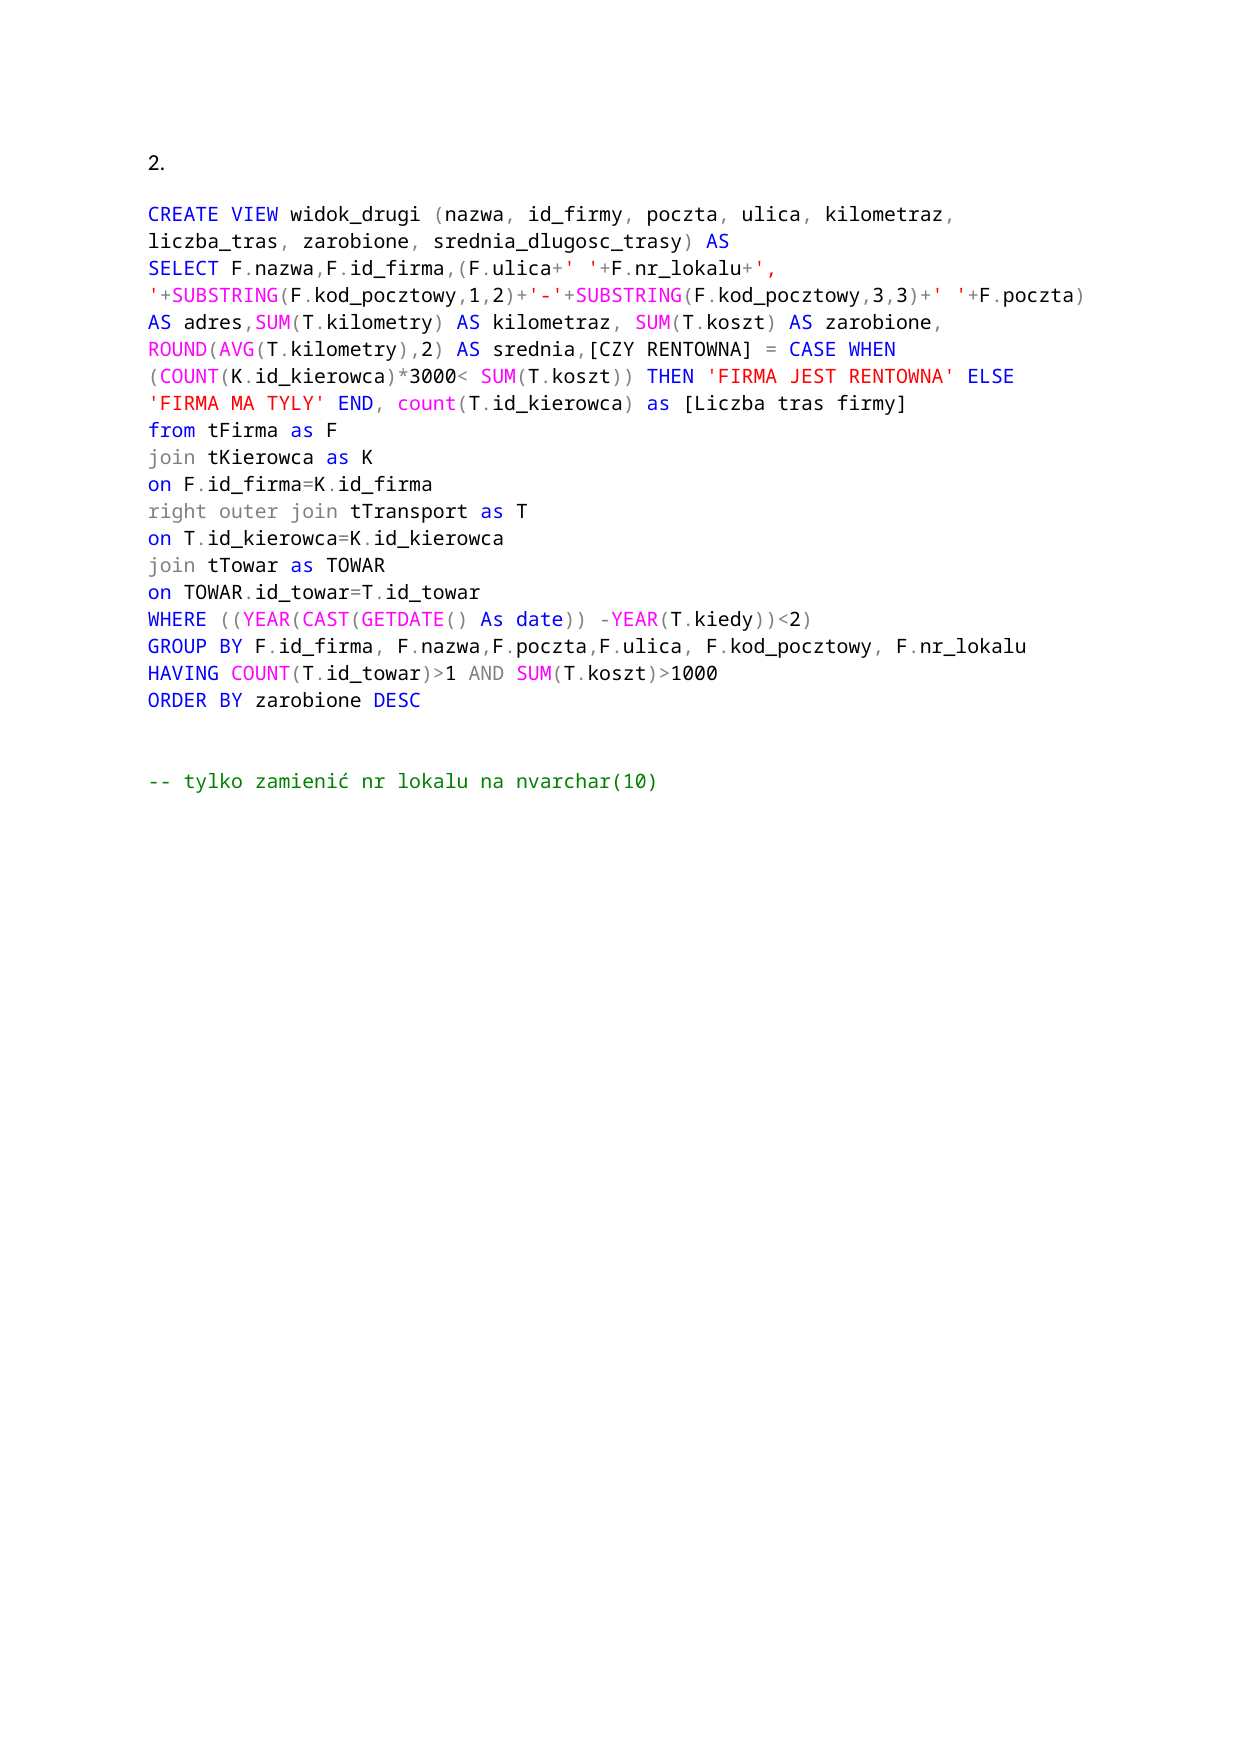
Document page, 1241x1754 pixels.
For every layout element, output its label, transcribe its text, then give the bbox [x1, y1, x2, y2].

text 2. [148, 148, 1093, 176]
text WHERE ((YEAR(CAST(GETDATE() As date)) -YEAR(T.kiedy))<2) [148, 605, 1093, 632]
text SELECT F.nazwa,F.id_firma,(F.ulica+' '+F.nr_lokalu+', '+SUBSTRING(F.kod_pocztowy,1,2)+'-'+SUBSTRING(F.kod_pocztowy,3,3)+' '+F.poczta) AS adres,SUM(T.kilometry) AS kilometraz, SUM(T.koszt) AS zarobione, ROUND(AVG(T.kilometry),2) AS srednia,[CZY RENTOWNA] = CASE WHEN (COUNT(K.id_kierowca)*3000< SUM(T.koszt)) THEN 'FIRMA JEST RENTOWNA' ELSE 'FIRMA MA TYLY' END, count(T.id_kierowca) as [Liczba tras firmy] [148, 254, 1093, 416]
text join tTowar as TOWAR [148, 551, 1093, 578]
text HAVING COUNT(T.id_towar)>1 AND SUM(T.koszt)>1000 [148, 659, 1093, 686]
text on T.id_kierowca=K.id_kierowca [148, 524, 1093, 551]
text CREATE VIEW widok_drugi (nazwa, id_firmy, poczta, ulica, kilometraz, liczba_tras, zarobione, srednia_dlugosc_trasy) AS [148, 201, 1093, 254]
text on TOWAR.id_towar=T.id_towar [148, 578, 1093, 605]
text join tKierowca as K [148, 443, 1093, 470]
text GROUP BY F.id_firma, F.nazwa,F.poczta,F.ulica, F.kod_pocztowy, F.nr_lokalu [148, 632, 1093, 659]
text ORDER BY zarobione DESC [148, 686, 1093, 713]
text from tFirma as F [148, 416, 1093, 443]
text -- tylko zamienić nr lokalu na nvarchar(10) [148, 767, 1093, 794]
text on F.id_firma=K.id_firma [148, 470, 1093, 497]
text right outer join tTransport as T [148, 497, 1093, 524]
